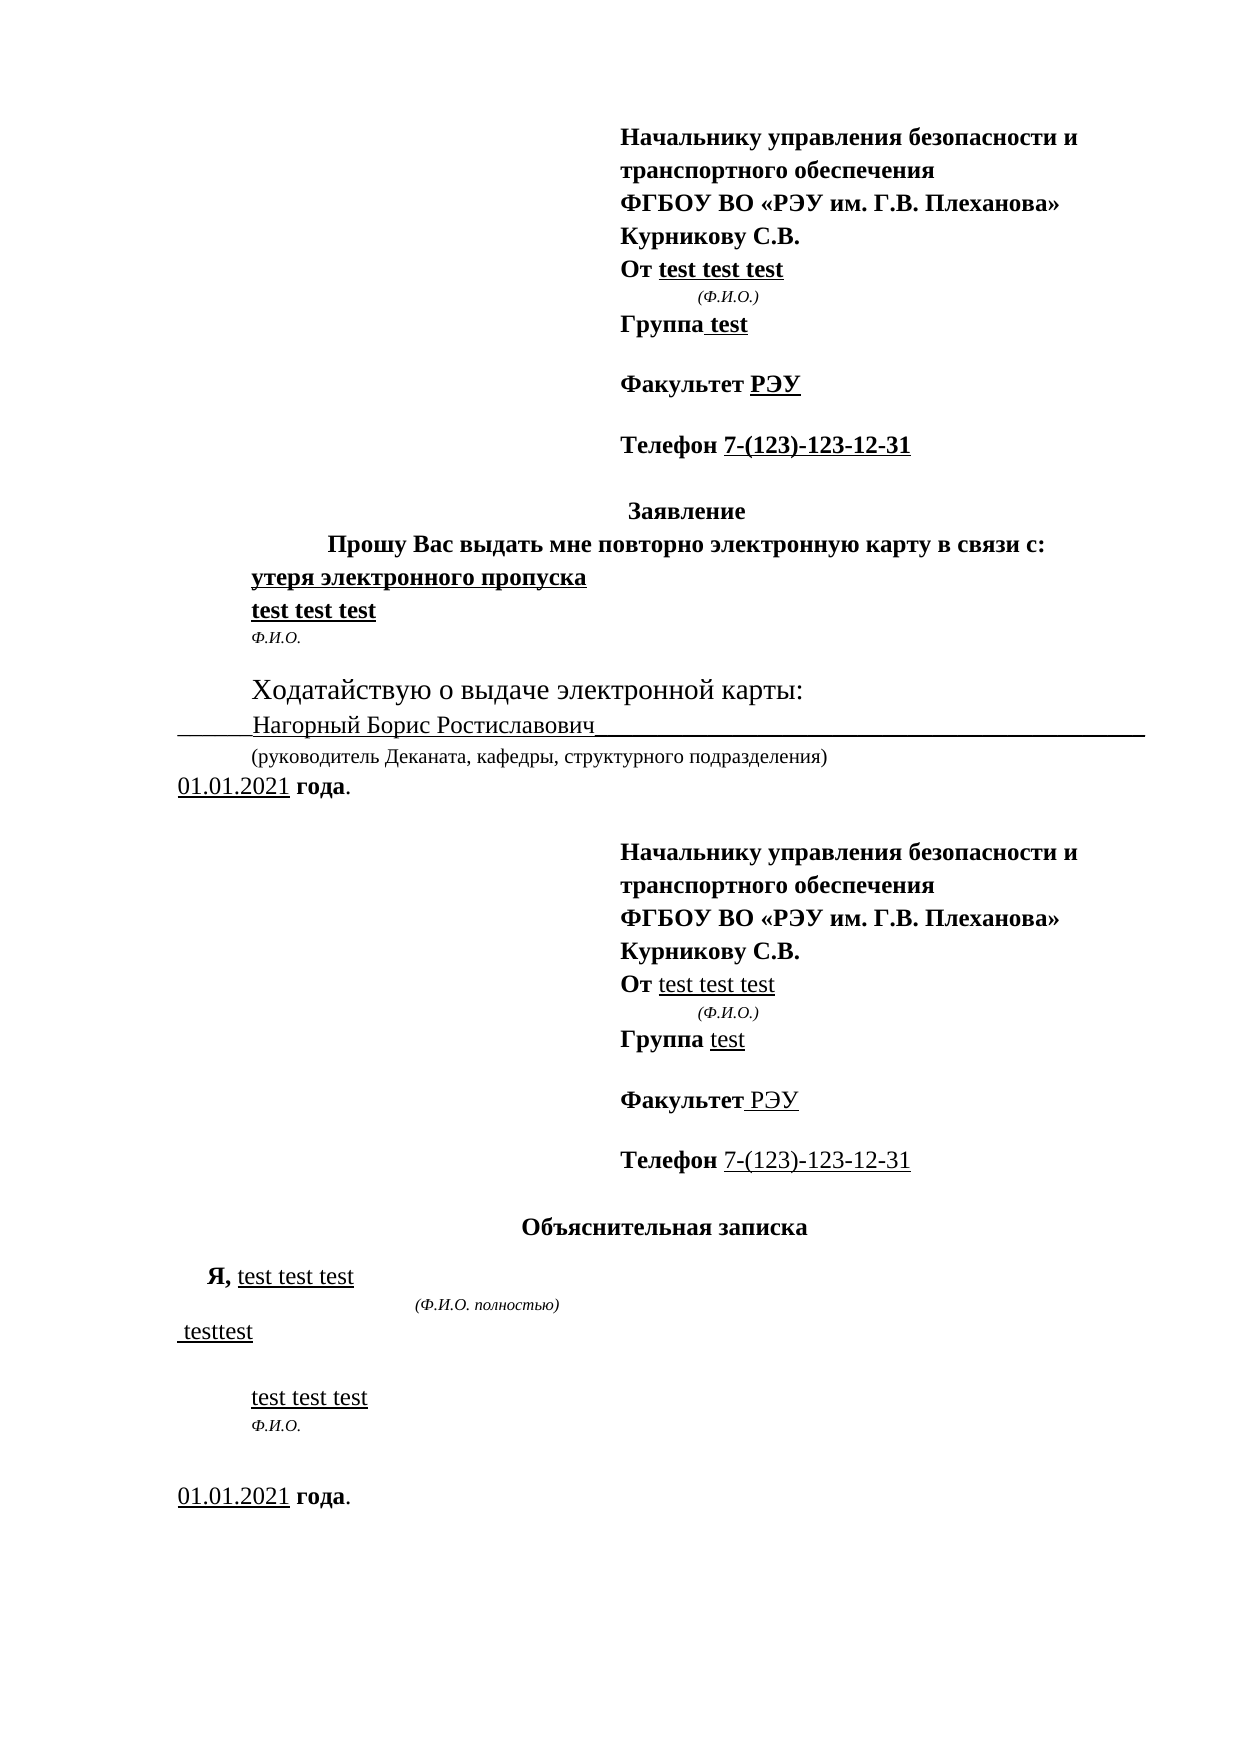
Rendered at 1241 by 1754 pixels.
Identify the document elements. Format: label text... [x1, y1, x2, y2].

text Начальнику управления безопасности и транспортного обеспечения [620, 122, 1152, 183]
text test test test [177, 595, 1152, 624]
text testtest [177, 1316, 1152, 1345]
text 01.01.2021 года. [177, 771, 1152, 800]
text (Ф.И.О.) [576, 287, 1152, 306]
text Прошу Вас выдать мне повторно электронную карту в связи с: [177, 529, 1152, 558]
text (Ф.И.О.) [576, 1002, 1152, 1022]
text Телефон 7-(123)-123-12-31 [576, 1146, 1152, 1174]
text test test test [177, 1382, 1152, 1411]
text Объяснительная записка [177, 1212, 1152, 1240]
text Ф.И.О. [177, 1415, 1152, 1434]
text утеря электронного пропуска [177, 562, 1152, 591]
text ФГБОУ ВО «РЭУ им. Г.В. Плеханова» [576, 188, 1152, 216]
text Заявление [177, 496, 1152, 525]
text (руководитель Деканата, кафедры, структурного подразделения) [177, 744, 1152, 768]
text Факультет РЭУ [576, 1085, 1152, 1114]
text ______Нагорный Борис Ростиславович____________________________________________ [177, 711, 1152, 739]
text Начальнику управления безопасности и транспортного обеспечения [620, 837, 1152, 899]
text Группа test [576, 1024, 1152, 1053]
text От test test test [576, 969, 1152, 998]
text Факультет РЭУ [576, 369, 1152, 398]
text Я, test test test [207, 1261, 1152, 1290]
text Телефон 7-(123)-123-12-31 [576, 430, 1152, 459]
text 01.01.2021 года. [177, 1481, 1152, 1510]
text От test test test [576, 254, 1152, 282]
text Ф.И.О. [177, 628, 1152, 647]
text Ходатайствую о выдаче электронной карты: [177, 672, 1152, 706]
text Курникову С.В. [576, 936, 1152, 965]
text (Ф.И.О. полностью) [177, 1294, 1152, 1313]
text ФГБОУ ВО «РЭУ им. Г.В. Плеханова» [576, 903, 1152, 932]
text Курникову С.В. [576, 221, 1152, 249]
text Группа test [576, 309, 1152, 337]
